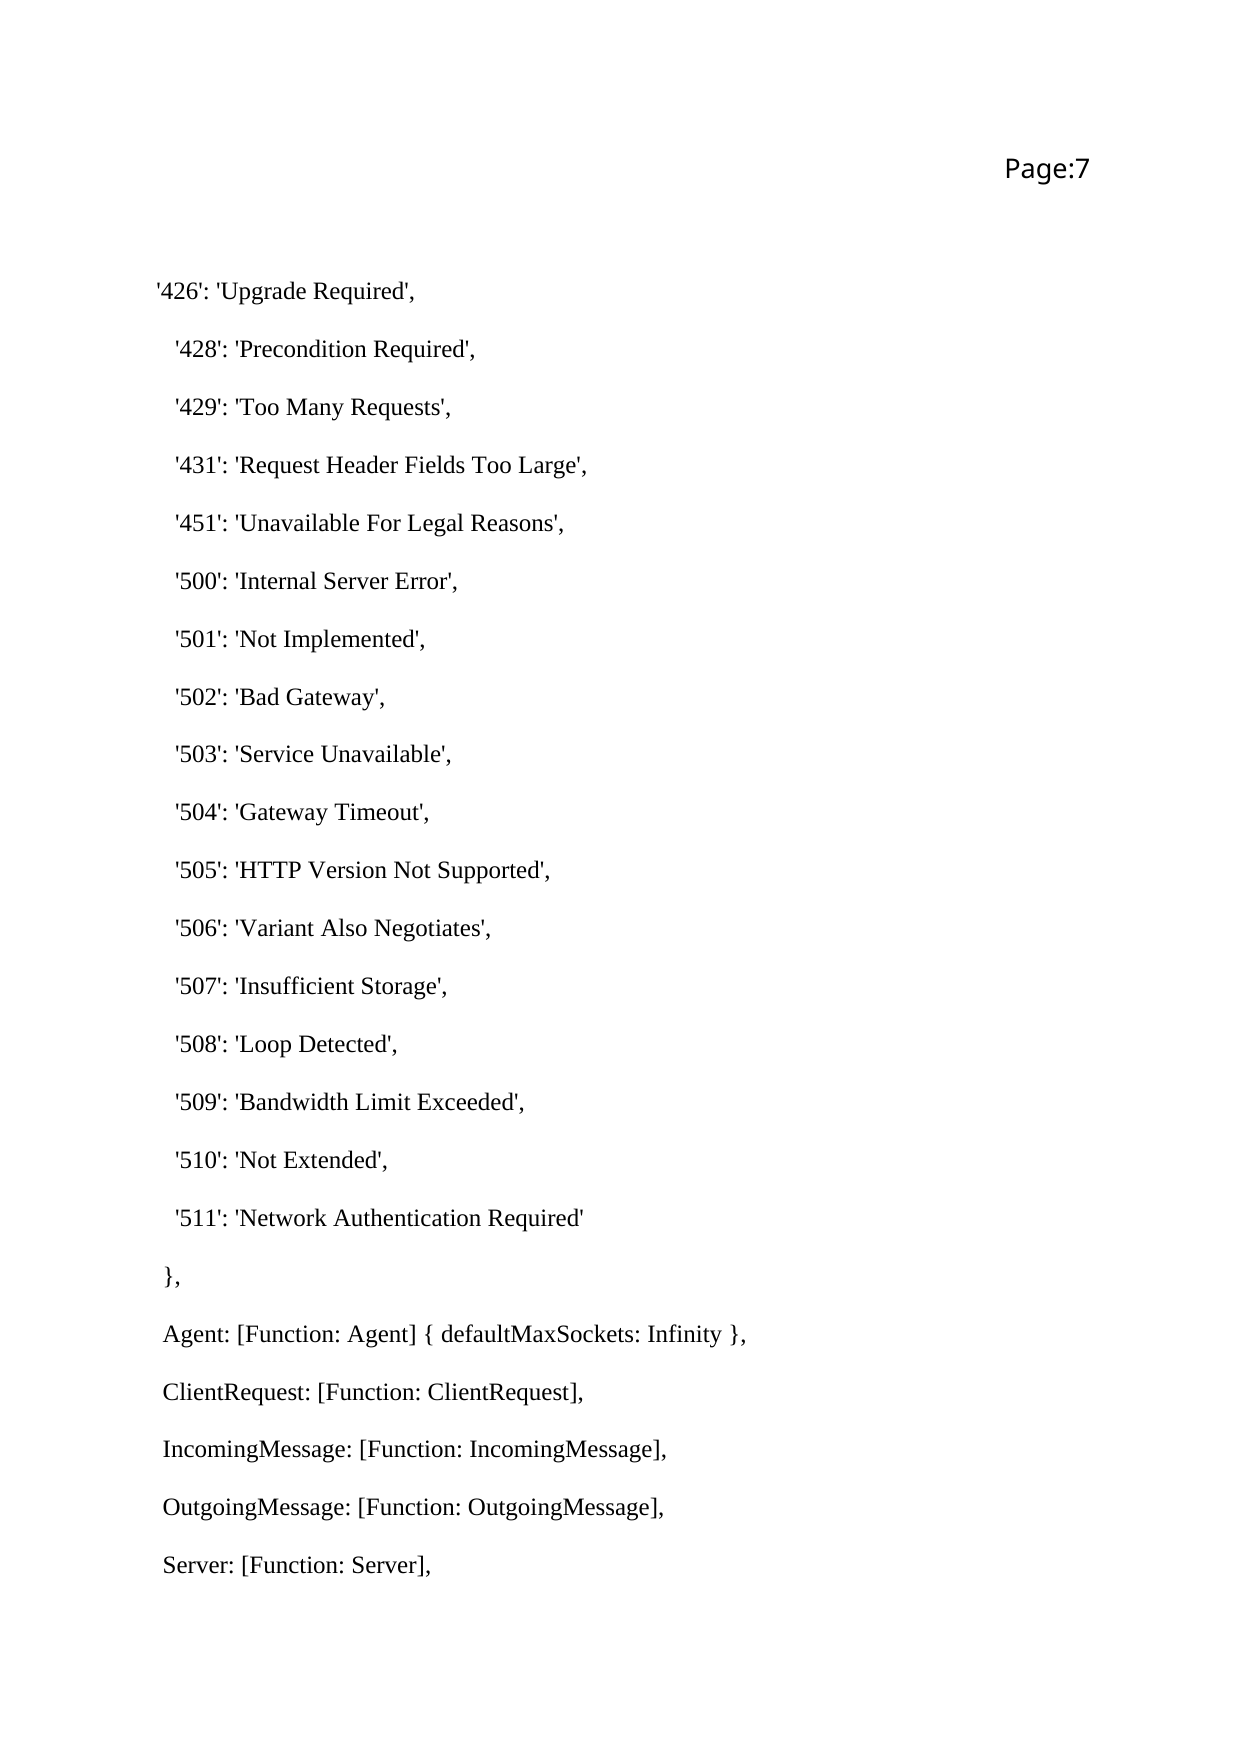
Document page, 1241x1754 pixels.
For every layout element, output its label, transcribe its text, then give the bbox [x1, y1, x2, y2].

text '507': 'Insufficient Storage', [150, 971, 1090, 1000]
text '431': 'Request Header Fields Too Large', [150, 450, 1090, 479]
text '500': 'Internal Server Error', [150, 566, 1090, 594]
text ClientRequest: [Function: ClientRequest], [150, 1377, 1090, 1405]
text '501': 'Not Implemented', [150, 624, 1090, 652]
text IncomingMessage: [Function: IncomingMessage], [150, 1434, 1090, 1463]
text '503': 'Service Unavailable', [150, 739, 1090, 768]
text Agent: [Function: Agent] { defaultMaxSockets: Infinity }, [150, 1319, 1090, 1347]
text '426': 'Upgrade Required', [150, 276, 1090, 305]
text '451': 'Unavailable For Legal Reasons', [150, 508, 1090, 537]
text '429': 'Too Many Requests', [150, 392, 1090, 421]
text '504': 'Gateway Timeout', [150, 797, 1090, 826]
subtitle Page:7 [150, 150, 1090, 187]
text }, [150, 1261, 1090, 1289]
text '509': 'Bandwidth Limit Exceeded', [150, 1087, 1090, 1116]
text '428': 'Precondition Required', [150, 334, 1090, 363]
text '505': 'HTTP Version Not Supported', [150, 855, 1090, 884]
text '502': 'Bad Gateway', [150, 682, 1090, 710]
text '510': 'Not Extended', [150, 1145, 1090, 1174]
text Server: [Function: Server], [150, 1550, 1090, 1579]
text '511': 'Network Authentication Required' [150, 1203, 1090, 1232]
text '508': 'Loop Detected', [150, 1029, 1090, 1058]
text OutgoingMessage: [Function: OutgoingMessage], [150, 1492, 1090, 1521]
text '506': 'Variant Also Negotiates', [150, 913, 1090, 942]
